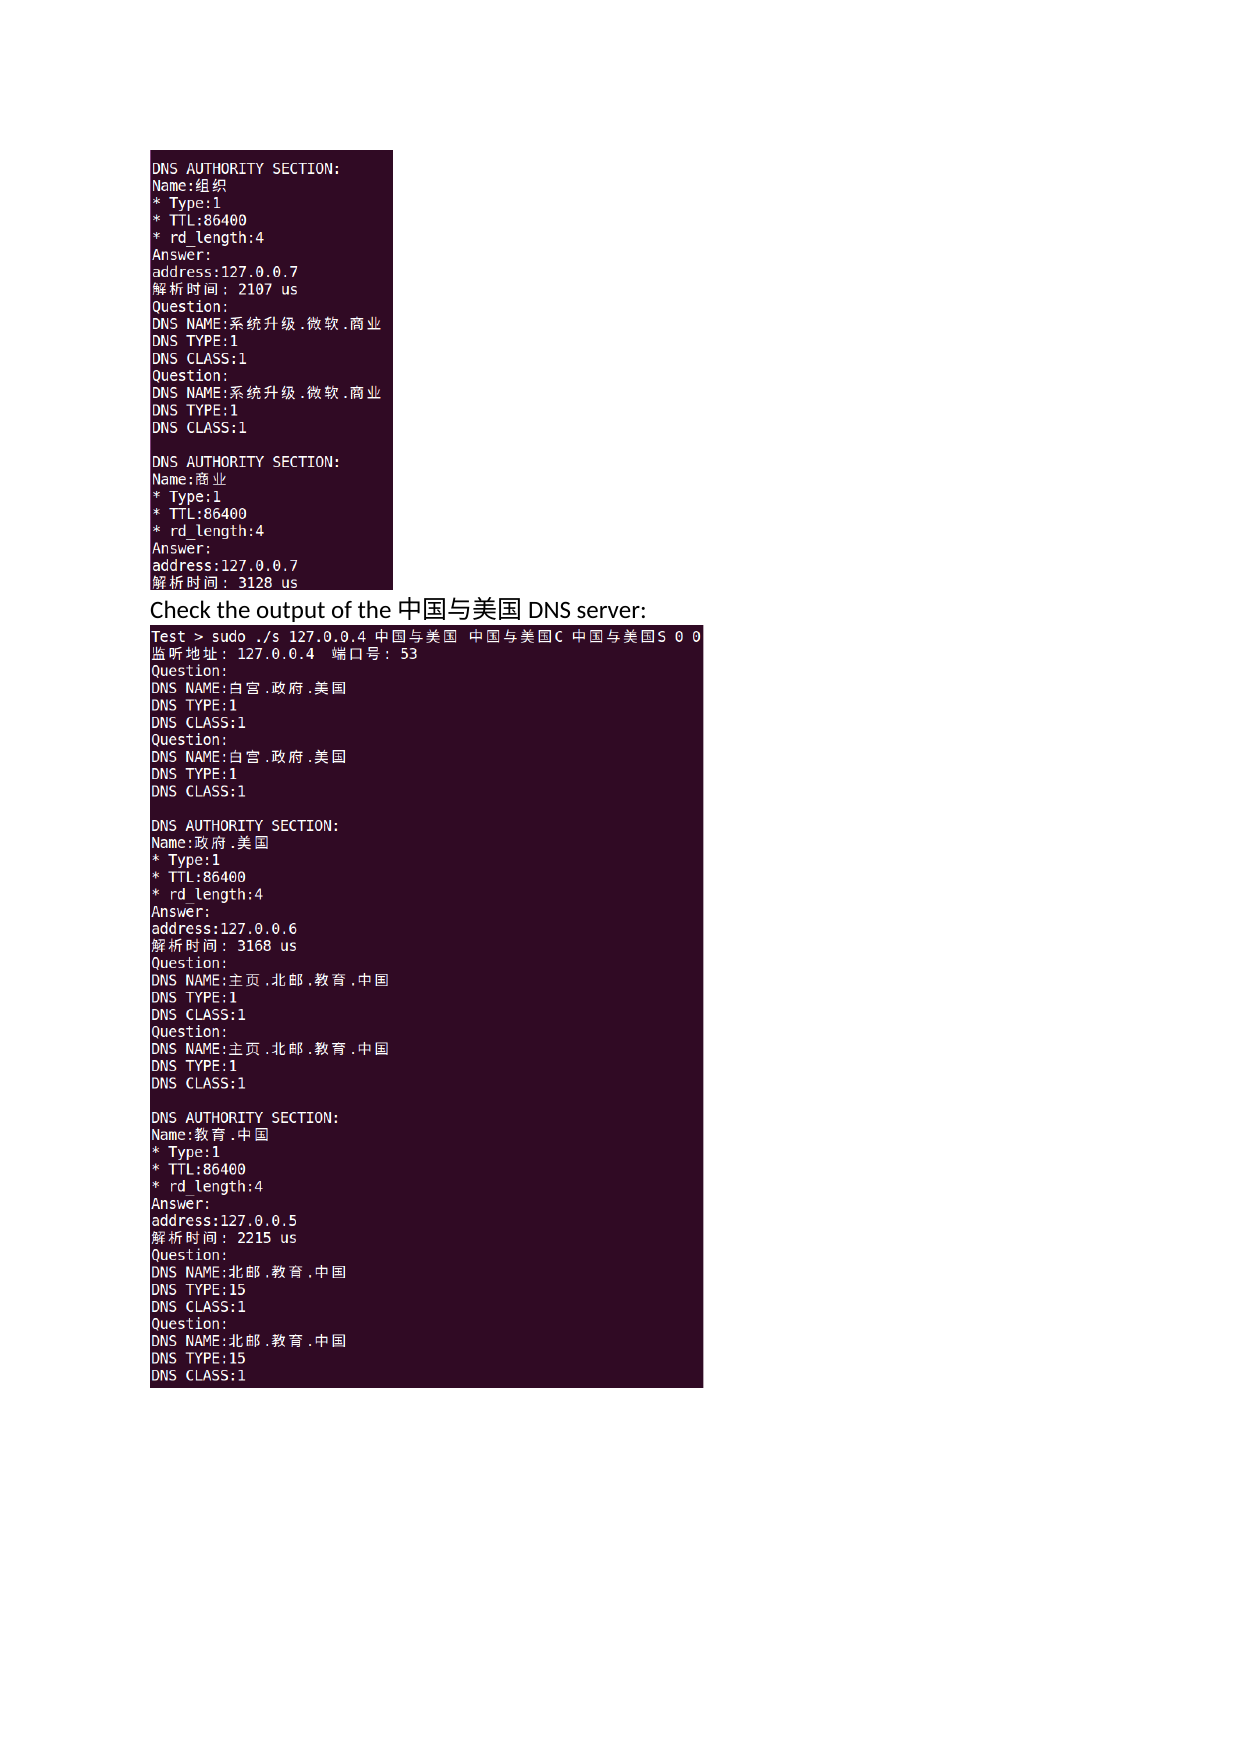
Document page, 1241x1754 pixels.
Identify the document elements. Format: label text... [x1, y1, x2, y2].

picture [150, 625, 704, 1388]
picture [150, 150, 393, 590]
text Check the output of the 中国与美国 DNS server: [150, 589, 1090, 626]
